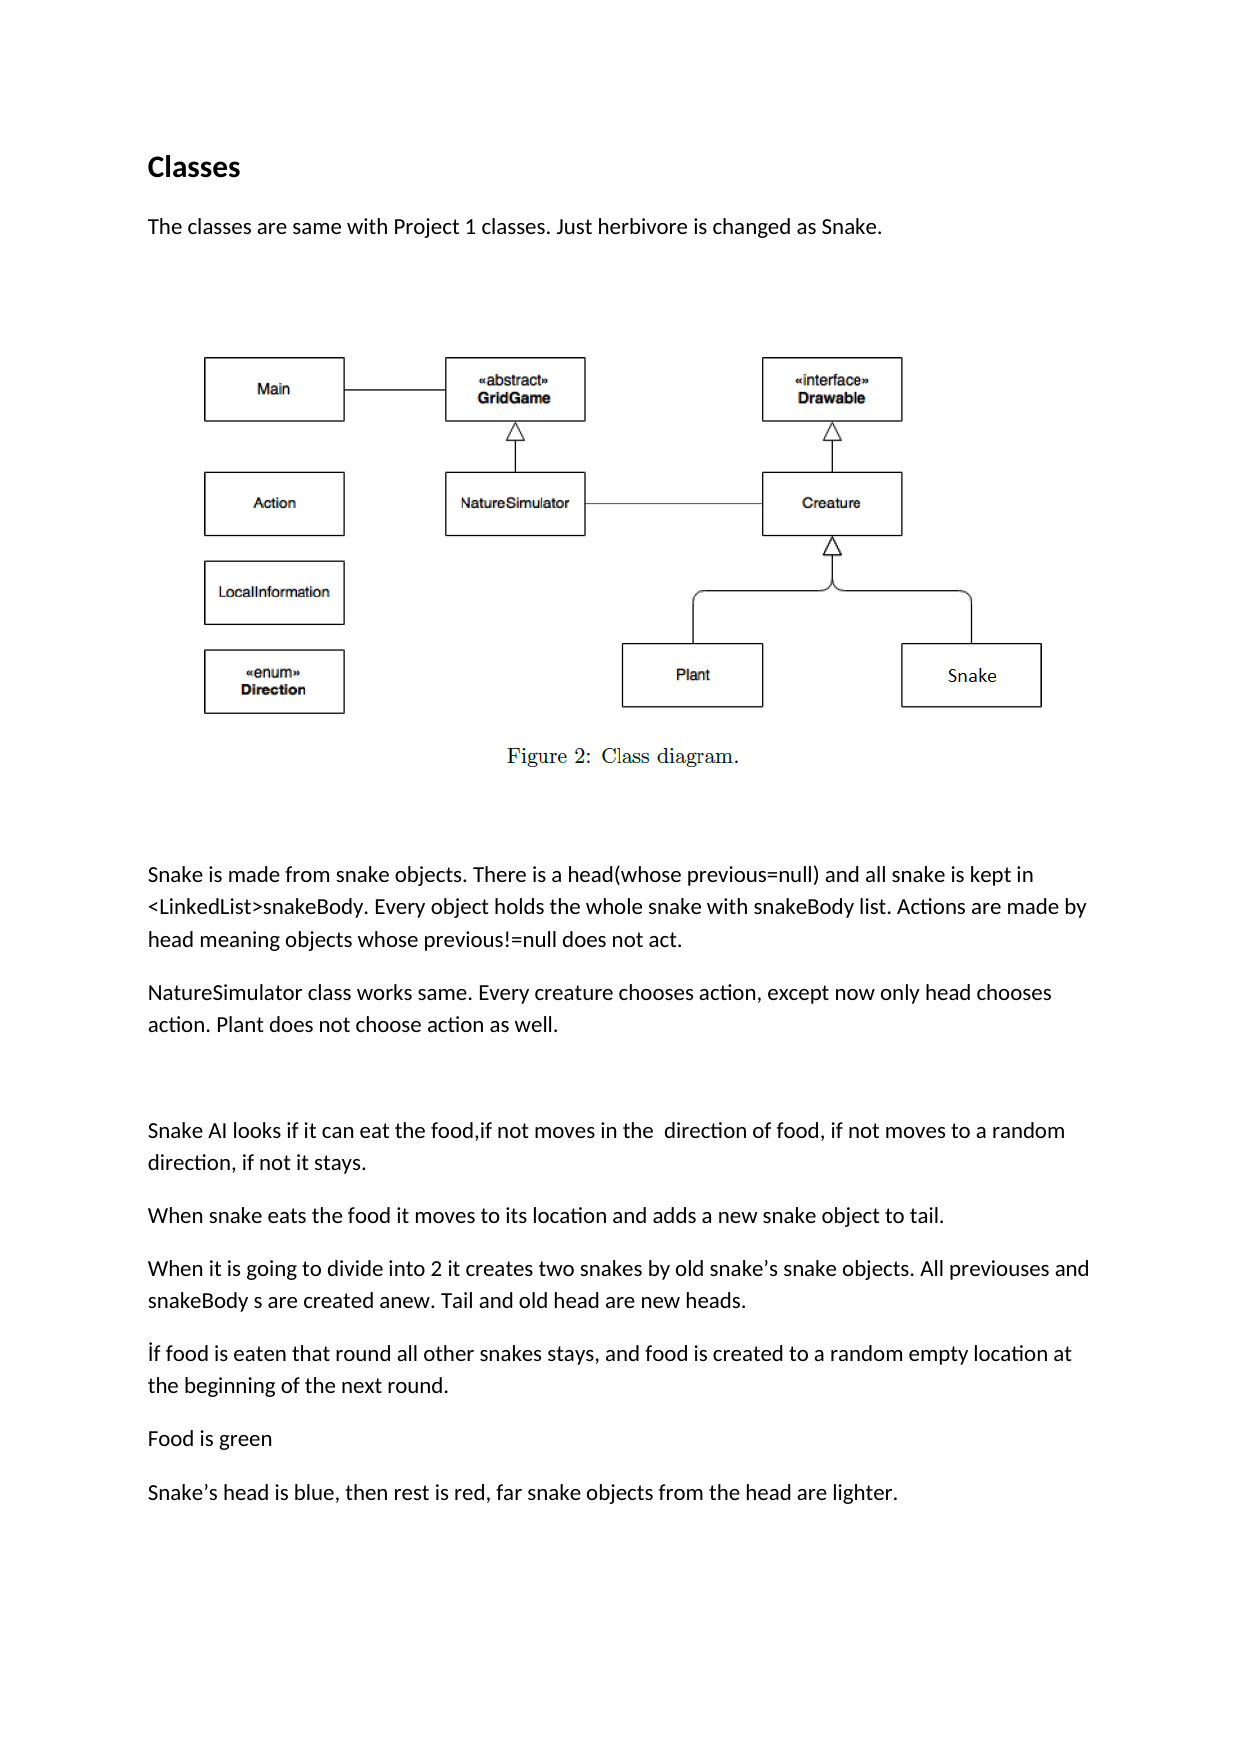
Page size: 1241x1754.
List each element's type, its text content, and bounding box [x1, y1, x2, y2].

text When it is going to divide into 2 it creates two snakes by old snake’s snake objects. All previouses and snakeBody s are created anew. Tail and old head are new heads. [148, 1254, 1093, 1314]
text Classes [148, 148, 1093, 186]
text İf food is eaten that round all other snakes stays, and food is created to a random empty location at the beginning of the next round. [148, 1339, 1093, 1399]
text NatureSimulator class works same. Every creature chooses action, except now only head chooses action. Plant does not choose action as well. [148, 978, 1093, 1038]
picture [147, 318, 1093, 783]
text Food is green [148, 1424, 1093, 1453]
text The classes are same with Project 1 classes. Just herbivore is changed as Snake. [148, 212, 1093, 240]
text Snake is made from snake objects. There is a head(whose previous=null) and all snake is kept in <LinkedList>snakeBody. Every object holds the whole snake with snakeBody list. Actions are made by head meaning objects whose previous!=null does not act. [148, 860, 1093, 953]
text When snake eats the food it moves to its location and adds a new snake object to tail. [148, 1201, 1093, 1229]
text Snake’s head is blue, then rest is red, far snake objects from the head are lighter. [148, 1478, 1093, 1506]
text Snake AI looks if it can eat the food,if not moves in the direction of food, if not moves to a random direction, if not it stays. [148, 1116, 1093, 1176]
